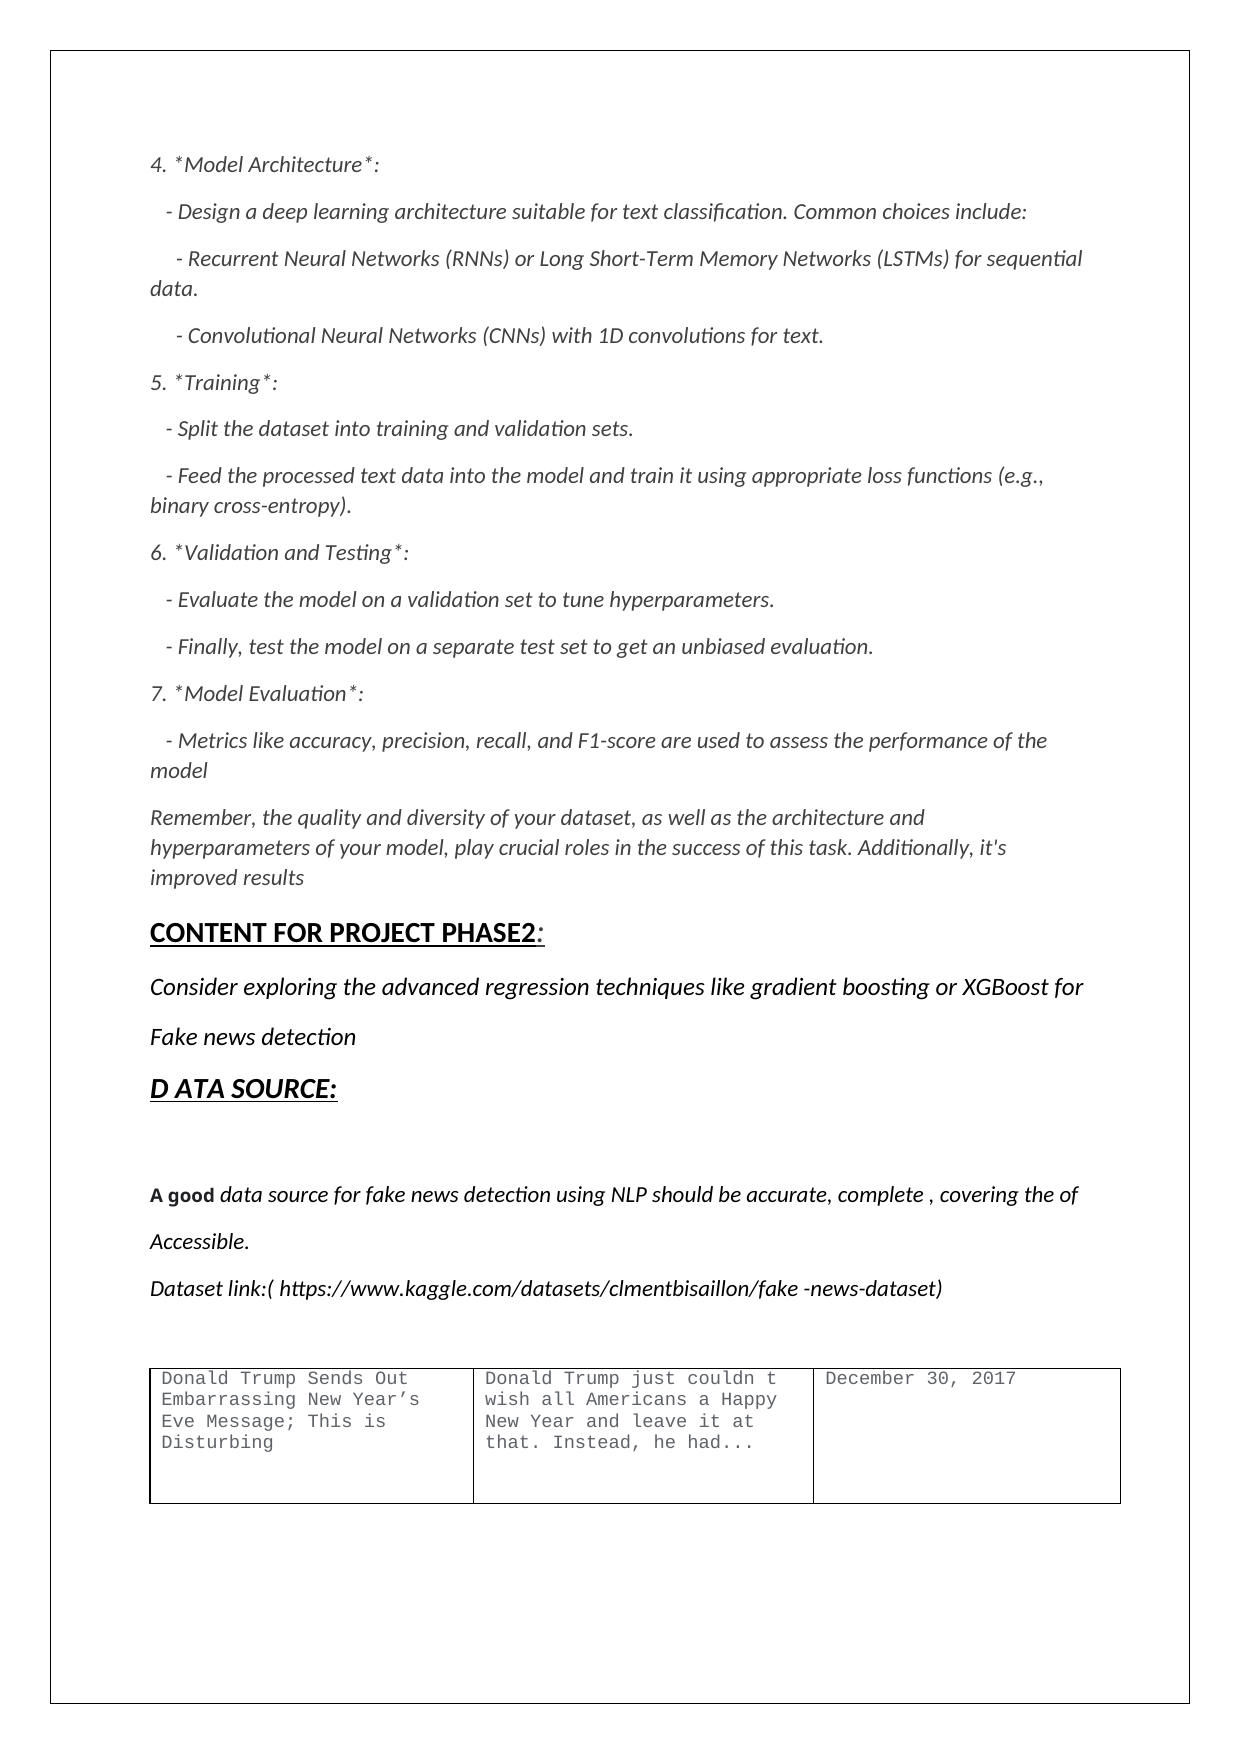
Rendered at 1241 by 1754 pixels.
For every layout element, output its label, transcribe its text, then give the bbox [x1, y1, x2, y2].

text - Recurrent Neural Networks (RNNs) or Long Short-Term Memory Networks (LSTMs) for sequential data. [150, 244, 1090, 302]
text Fake news detection [150, 1021, 1090, 1051]
text - Evaluate the model on a validation set to tune hyperparameters. [150, 585, 1090, 613]
text Dataset link:( https://www.kaggle.com/datasets/clmentbisaillon/fake -news-dataset) [150, 1274, 1090, 1302]
text 6. *Validation and Testing*: [150, 538, 1090, 567]
text Accessible. [150, 1227, 1090, 1255]
text - Design a deep learning architecture suitable for text classification. Common choices include: [150, 197, 1090, 225]
table_header Donald Trump Sends Out Embarrassing New Year’s Eve Message; This is Disturbing [151, 1369, 473, 1502]
text - Finally, test the model on a separate test set to get an unbiased evaluation. [150, 632, 1090, 660]
text - Split the dataset into training and validation sets. [150, 414, 1090, 443]
text Remember, the quality and diversity of your dataset, as well as the architecture and hyperparameters of your model, play crucial roles in the success of this task. Additionally, it's improved results [150, 803, 1090, 892]
text 5. *Training*: [150, 368, 1090, 396]
table_header Donald Trump just couldn t wish all Americans a Happy New Year and leave it at that. Instead, he had... [474, 1369, 813, 1502]
table_header December 30, 2017 [814, 1369, 1120, 1502]
text A good data source for fake news detection using NLP should be accurate, complete , covering the of [150, 1180, 1090, 1208]
text - Feed the processed text data into the model and train it using appropriate loss functions (e.g., binary cross-entropy). [150, 461, 1090, 520]
text 4. *Model Architecture*: [150, 150, 1090, 178]
text Consider exploring the advanced regression techniques like gradient boosting or XGBoost for [150, 971, 1090, 1002]
text 7. *Model Evaluation*: [150, 679, 1090, 707]
text - Convolutional Neural Networks (CNNs) with 1D convolutions for text. [150, 321, 1090, 349]
text CONTENT FOR PROJECT PHASE2: [150, 910, 1090, 951]
text - Metrics like accuracy, precision, recall, and F1-score are used to assess the performance of the model [150, 726, 1090, 784]
text D ATA SOURCE: [150, 1070, 1090, 1106]
